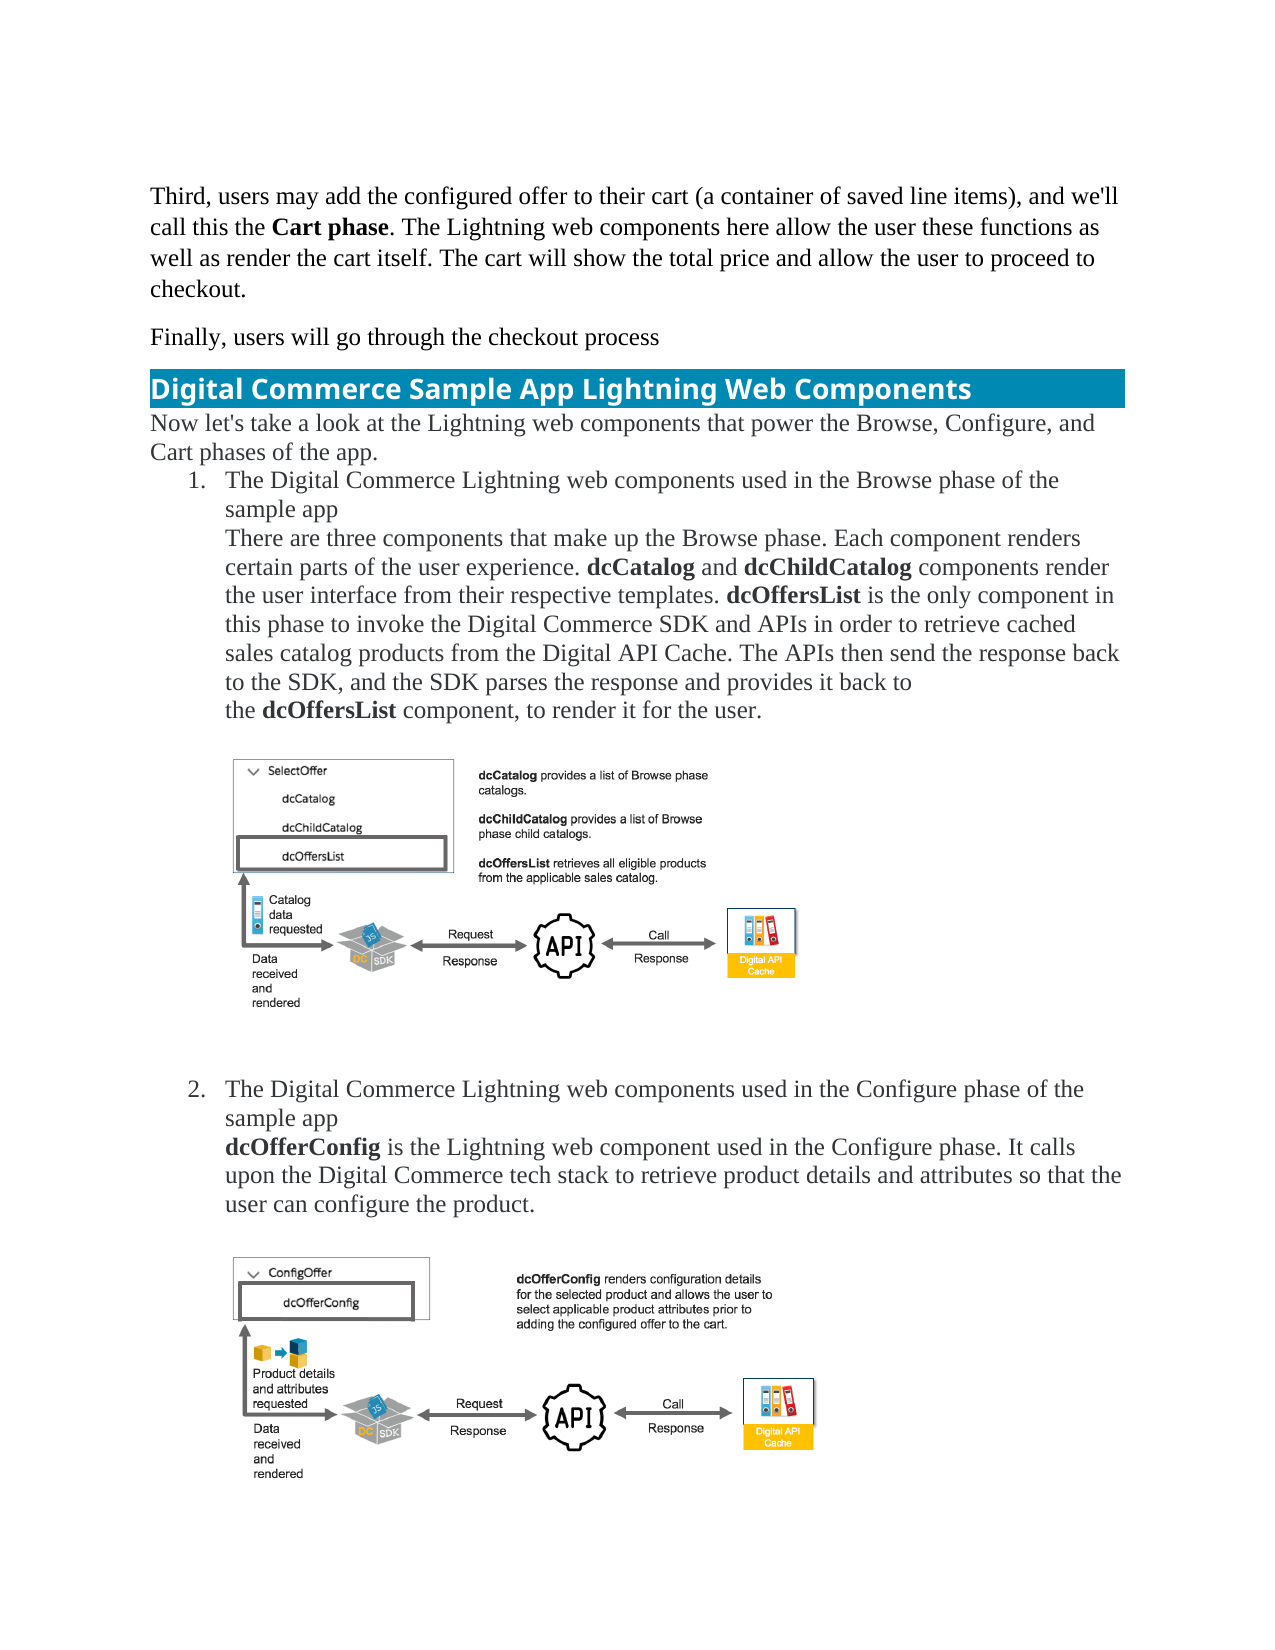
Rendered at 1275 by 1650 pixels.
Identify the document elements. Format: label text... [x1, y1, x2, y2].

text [150, 150, 1125, 303]
picture [225, 1246, 822, 1488]
text Finally, users will go through the checkout process [150, 322, 1125, 351]
list dcOfferConfig is the Lightning web component used in the Configure phase. It calls upon the Digital Commerce tech stack to retrieve product details and attributes so that the user can configure the product. [225, 1132, 1125, 1218]
text Now let's take a look at the Lightning web components that power the Browse, Configure, and Cart phases of the app. [150, 408, 1125, 465]
list The Digital Commerce Lightning web components used in the Browse phase of the sample app [187, 465, 1125, 523]
text Digital Commerce Sample App Lightning Web Components [150, 369, 1125, 408]
picture [225, 752, 804, 1017]
list The Digital Commerce Lightning web components used in the Configure phase of the sample app [187, 1074, 1125, 1132]
list There are three components that make up the Browse phase. Each component renders certain parts of the user experience. dcCatalog and dcChildCatalog components render the user interface from their respective templates. dcOffersList is the only component in this phase to invoke the Digital Commerce SDK and APIs in order to retrieve cached sales catalog products from the Digital API Cache. The APIs then send the response back to the SDK, and the SDK parses the response and provides it back to the dcOffersList component, to render it for the user. [225, 523, 1125, 724]
